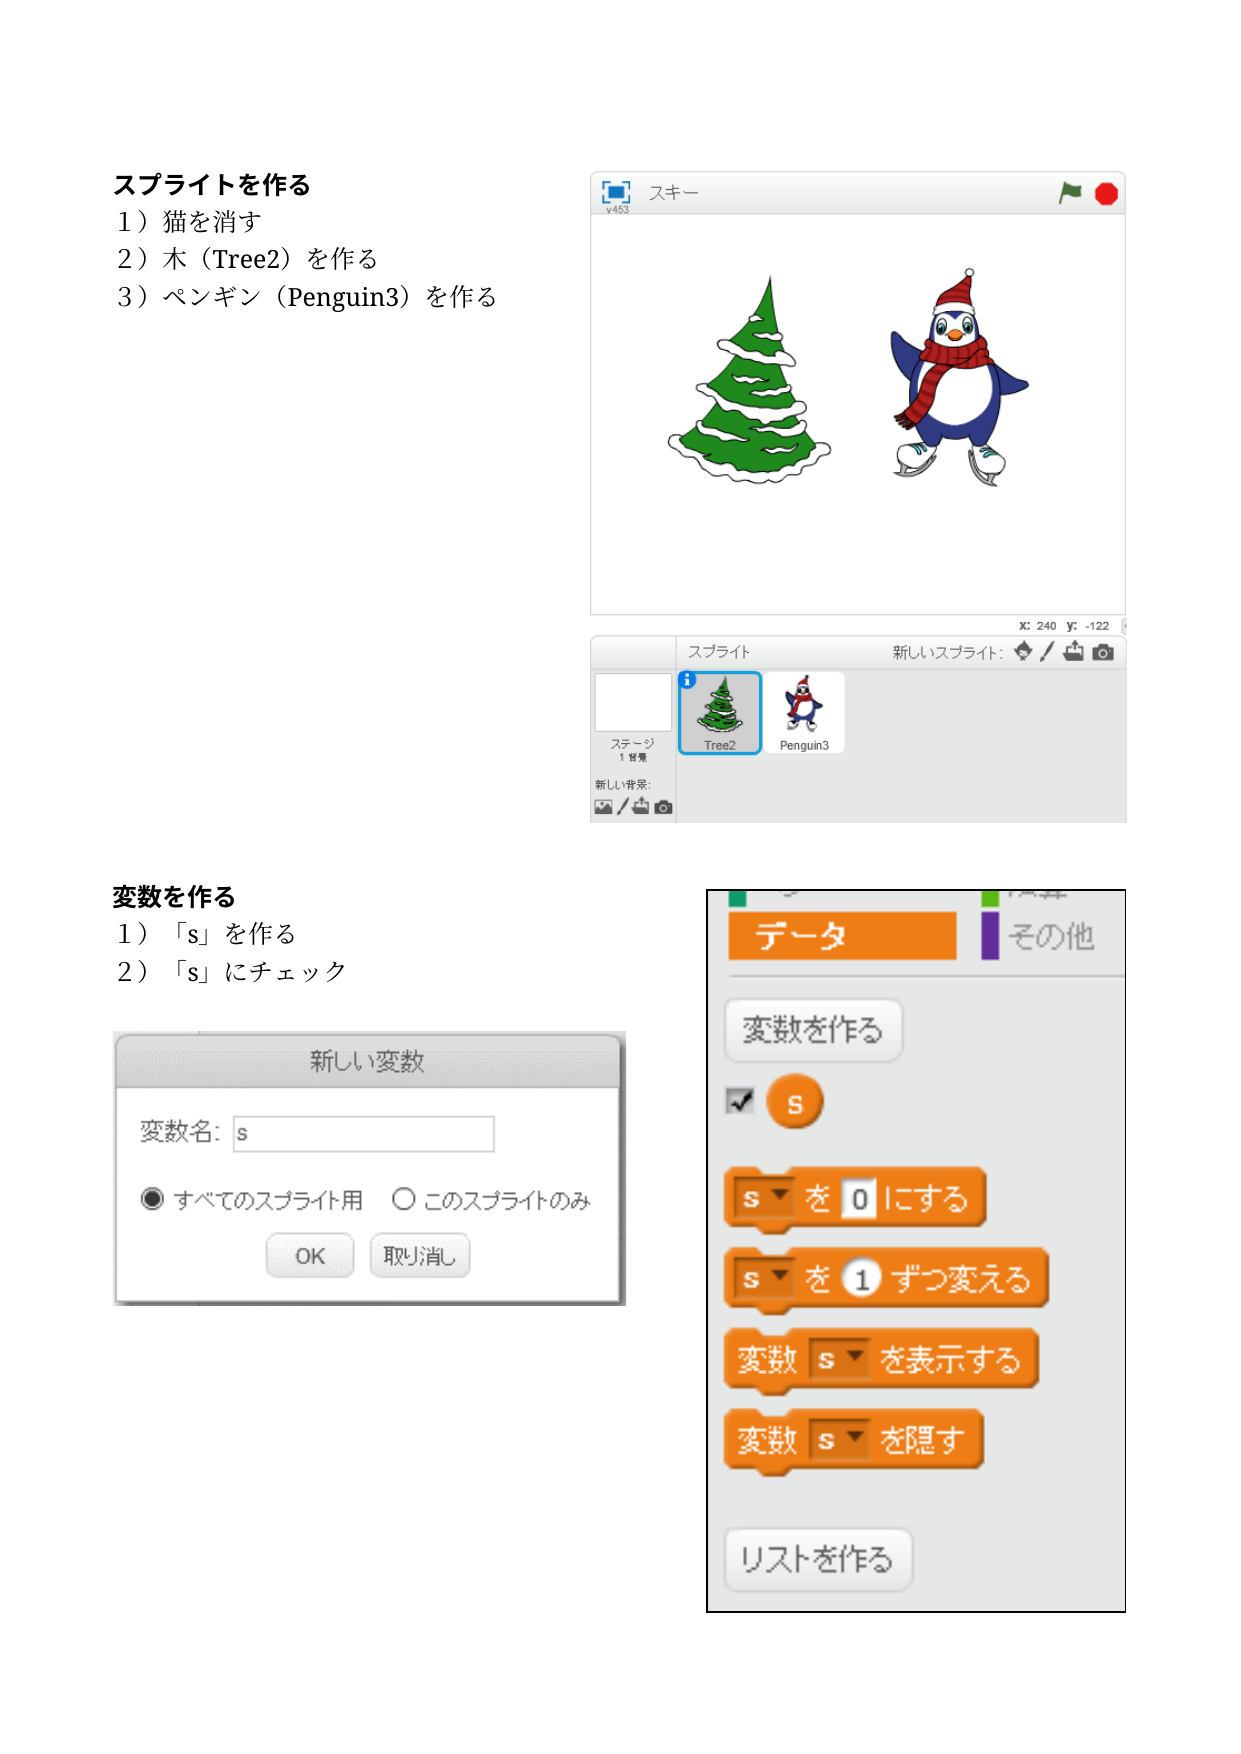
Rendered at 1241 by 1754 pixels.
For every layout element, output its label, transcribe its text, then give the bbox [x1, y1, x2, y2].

picture [112, 1031, 627, 1306]
text ３）ペンギン（Penguin3）を作る [112, 277, 589, 314]
text スプライトを作る [112, 164, 1128, 202]
text 変数を作る [112, 877, 1128, 914]
text １）「s」を作る [112, 914, 706, 952]
text ２）木（Tree2）を作る [112, 239, 589, 277]
picture [589, 169, 1127, 823]
text ２）「s」にチェック [112, 952, 706, 989]
picture [708, 891, 1125, 1611]
text １）猫を消す [112, 202, 589, 239]
